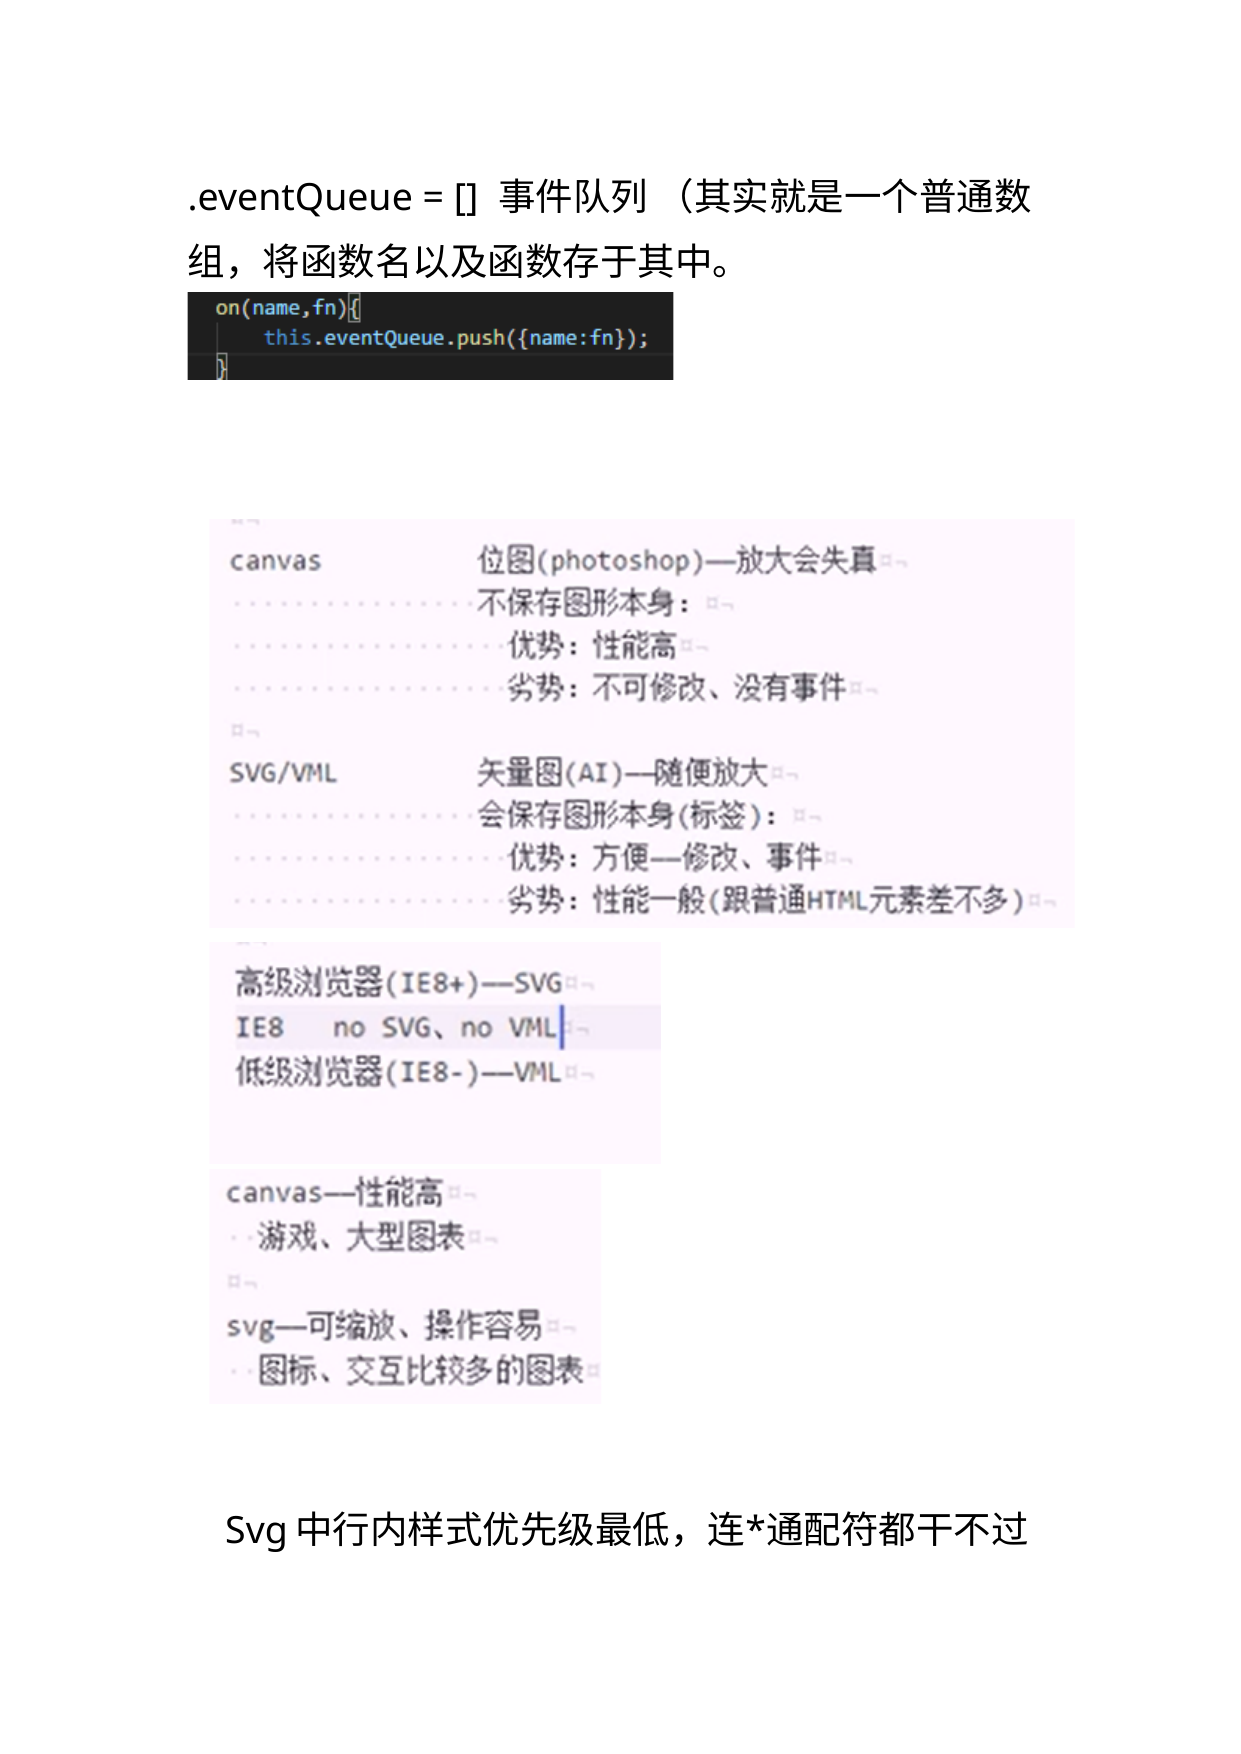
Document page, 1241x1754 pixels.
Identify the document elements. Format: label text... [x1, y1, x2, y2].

picture [187, 292, 674, 380]
text .eventQueue = [] 事件队列 （其实就是一个普通数组，将函数名以及函数存于其中。 [187, 162, 1053, 292]
picture [209, 519, 1075, 928]
text Svg中行内样式优先级最低，连*通配符都干不过 [187, 1494, 1053, 1559]
picture [209, 1169, 602, 1404]
picture [209, 942, 661, 1164]
